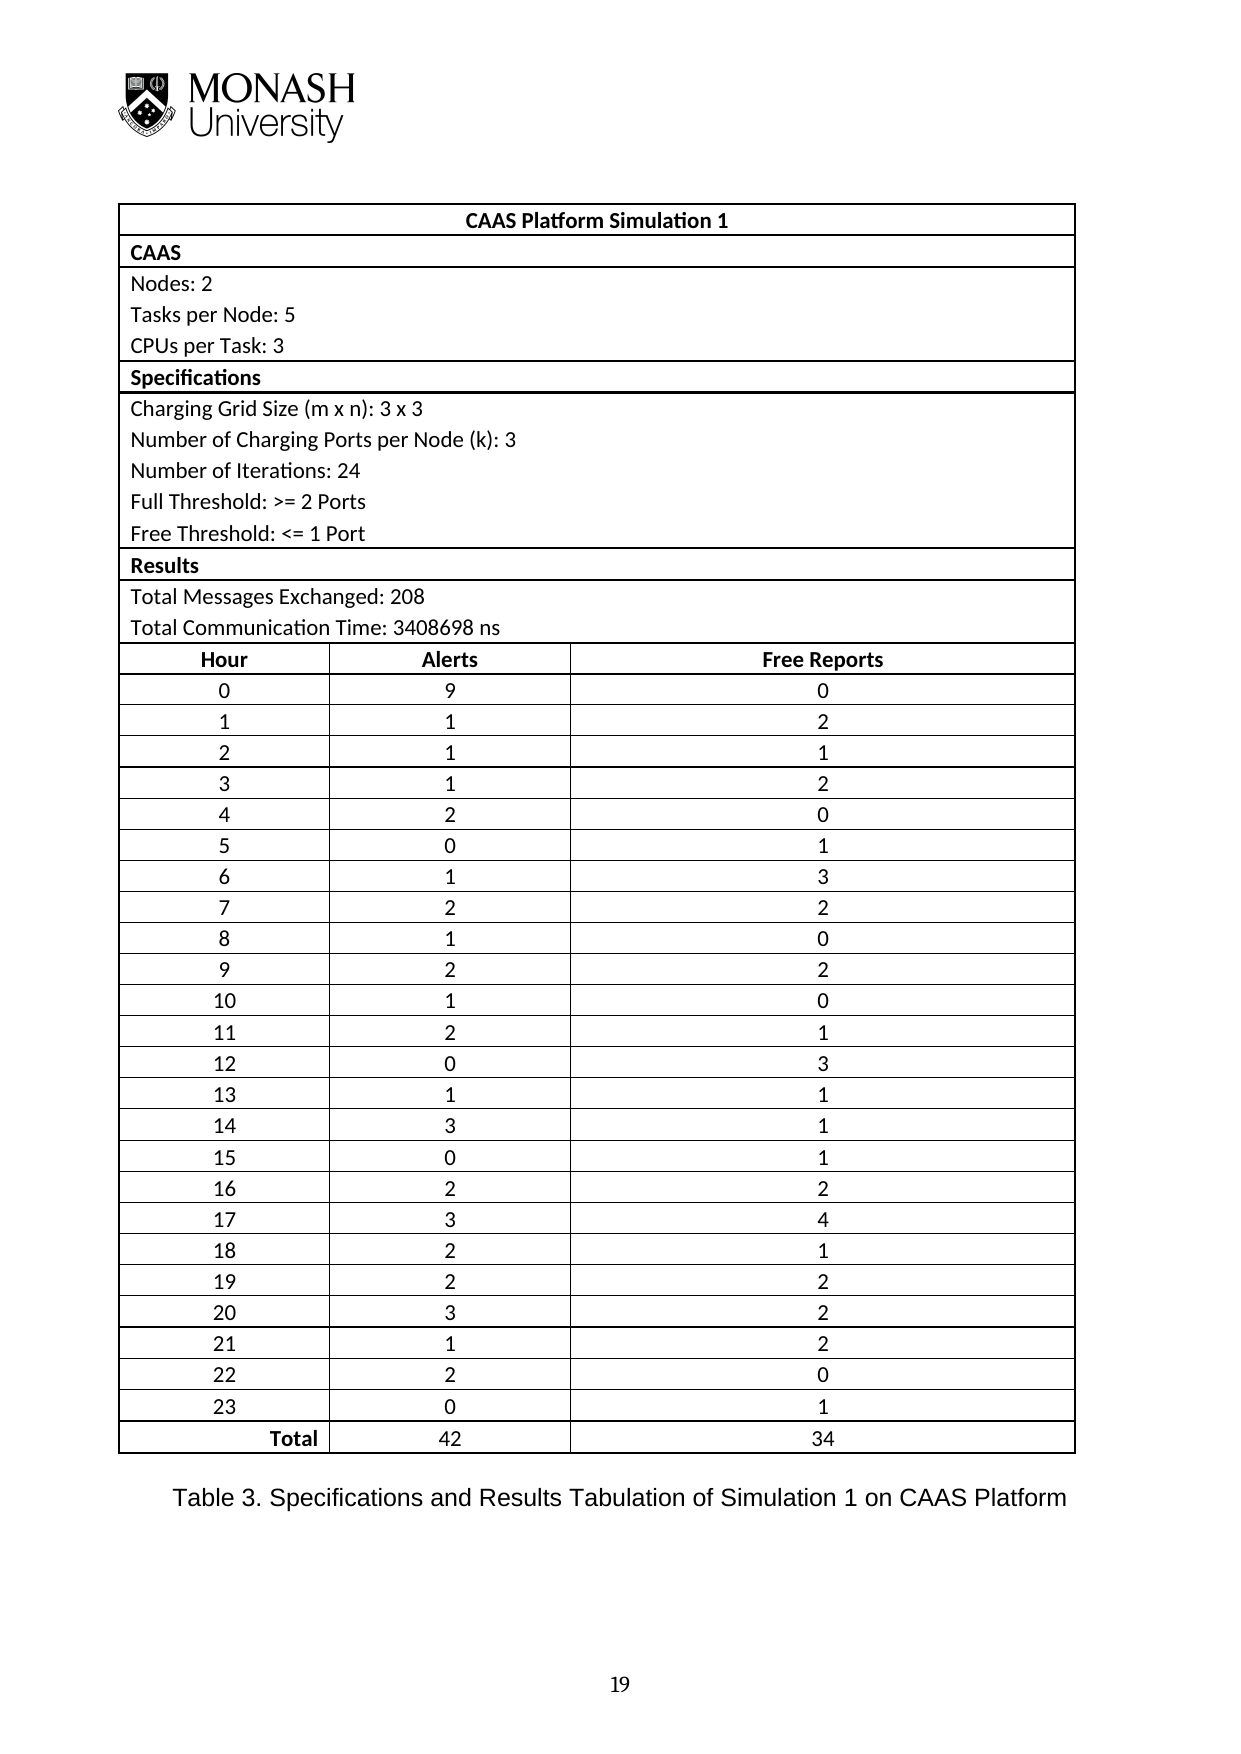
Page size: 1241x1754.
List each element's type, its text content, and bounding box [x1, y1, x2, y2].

table_cell 17 [120, 1203, 329, 1233]
table_cell 2 [330, 1265, 570, 1295]
table_cell 4 [120, 799, 329, 828]
table_cell CAAS [120, 236, 1074, 266]
table_cell 2 [330, 1016, 570, 1046]
table_cell 2 [571, 954, 1074, 984]
table_cell 2 [571, 892, 1074, 922]
table_cell 1 [571, 1109, 1074, 1139]
table_cell Free Threshold: <= 1 Port [120, 516, 1074, 547]
table_cell 11 [120, 1016, 329, 1046]
table_cell 1 [330, 736, 570, 766]
table_cell Number of Iterations: 24 [120, 454, 1074, 484]
table_cell 21 [120, 1328, 329, 1357]
table_cell 1 [571, 1016, 1074, 1046]
table_cell 1 [571, 1234, 1074, 1264]
text Table 3. Specifications and Results Tabulation of Simulation 1 on CAAS Platform [118, 1483, 1122, 1511]
table_cell 3 [330, 1296, 570, 1326]
table_cell 22 [120, 1359, 329, 1388]
table_cell Total Messages Exchanged: 208 [120, 581, 1074, 610]
table_cell 20 [120, 1296, 329, 1326]
table_cell 2 [330, 1172, 570, 1202]
table_cell 0 [571, 985, 1074, 1015]
table_cell 2 [330, 1359, 570, 1388]
table_cell 9 [120, 954, 329, 984]
table_cell 23 [120, 1390, 329, 1420]
table_cell 0 [571, 675, 1074, 704]
table_cell 3 [330, 1203, 570, 1233]
table_cell Total [120, 1422, 329, 1452]
picture [118, 73, 355, 143]
table_cell Full Threshold: >= 2 Ports [120, 485, 1074, 516]
table_cell 7 [120, 892, 329, 922]
table_cell 2 [571, 768, 1074, 797]
table_cell 2 [571, 1172, 1074, 1202]
table_cell 3 [571, 861, 1074, 891]
table_cell 3 [330, 1109, 570, 1139]
table_cell Total Communication Time: 3408698 ns [120, 610, 1074, 642]
table_cell 18 [120, 1234, 329, 1264]
table_cell 19 [120, 1265, 329, 1295]
table_cell 1 [330, 923, 570, 953]
table_cell 2 [330, 1234, 570, 1264]
table_cell 0 [330, 1141, 570, 1171]
table_cell 1 [330, 1328, 570, 1357]
table_cell 15 [120, 1141, 329, 1171]
table_cell 0 [571, 799, 1074, 828]
table_cell Hour [120, 644, 329, 673]
table_header CAAS Platform Simulation 1 [120, 205, 1074, 234]
table_cell 2 [571, 705, 1074, 735]
table_cell 3 [120, 768, 329, 797]
table_cell 42 [330, 1422, 570, 1452]
table_cell 2 [571, 1328, 1074, 1357]
table_cell 1 [330, 1078, 570, 1108]
table_cell 2 [571, 1265, 1074, 1295]
table_cell 2 [571, 1296, 1074, 1326]
table_cell Free Reports [571, 644, 1074, 673]
table_cell 2 [330, 954, 570, 984]
table_cell 0 [571, 923, 1074, 953]
table_cell 8 [120, 923, 329, 953]
table_cell 2 [330, 799, 570, 828]
table_cell 4 [571, 1203, 1074, 1233]
table_cell Charging Grid Size (m x n): 3 x 3 [120, 394, 1074, 422]
table_cell CPUs per Task: 3 [120, 328, 1074, 360]
table_cell 2 [330, 892, 570, 922]
table_cell 1 [120, 705, 329, 735]
table_cell 2 [120, 736, 329, 766]
table_cell 1 [330, 705, 570, 735]
table_cell 1 [571, 1141, 1074, 1171]
table_cell 0 [571, 1359, 1074, 1388]
table_cell Number of Charging Ports per Node (k): 3 [120, 423, 1074, 453]
table_cell 1 [330, 985, 570, 1015]
table_cell 13 [120, 1078, 329, 1108]
table_cell 3 [571, 1047, 1074, 1077]
table_cell 5 [120, 830, 329, 859]
table_cell 1 [330, 861, 570, 891]
table_cell 1 [571, 830, 1074, 859]
table_cell 14 [120, 1109, 329, 1139]
table_cell 16 [120, 1172, 329, 1202]
table_cell 0 [120, 675, 329, 704]
table_cell Tasks per Node: 5 [120, 297, 1074, 328]
table_cell Specifications [120, 362, 1074, 391]
table_cell 0 [330, 1390, 570, 1420]
table_cell 6 [120, 861, 329, 891]
table_cell Results [120, 549, 1074, 579]
table_cell 9 [330, 675, 570, 704]
table_cell 10 [120, 985, 329, 1015]
table_cell Alerts [330, 644, 570, 673]
table_cell 1 [330, 768, 570, 797]
table_cell 12 [120, 1047, 329, 1077]
table_cell 1 [571, 1078, 1074, 1108]
table_cell 1 [571, 736, 1074, 766]
table_cell 0 [330, 830, 570, 859]
table_cell 1 [571, 1390, 1074, 1420]
table_cell 0 [330, 1047, 570, 1077]
table_cell Nodes: 2 [120, 268, 1074, 297]
table_cell 34 [571, 1422, 1074, 1452]
